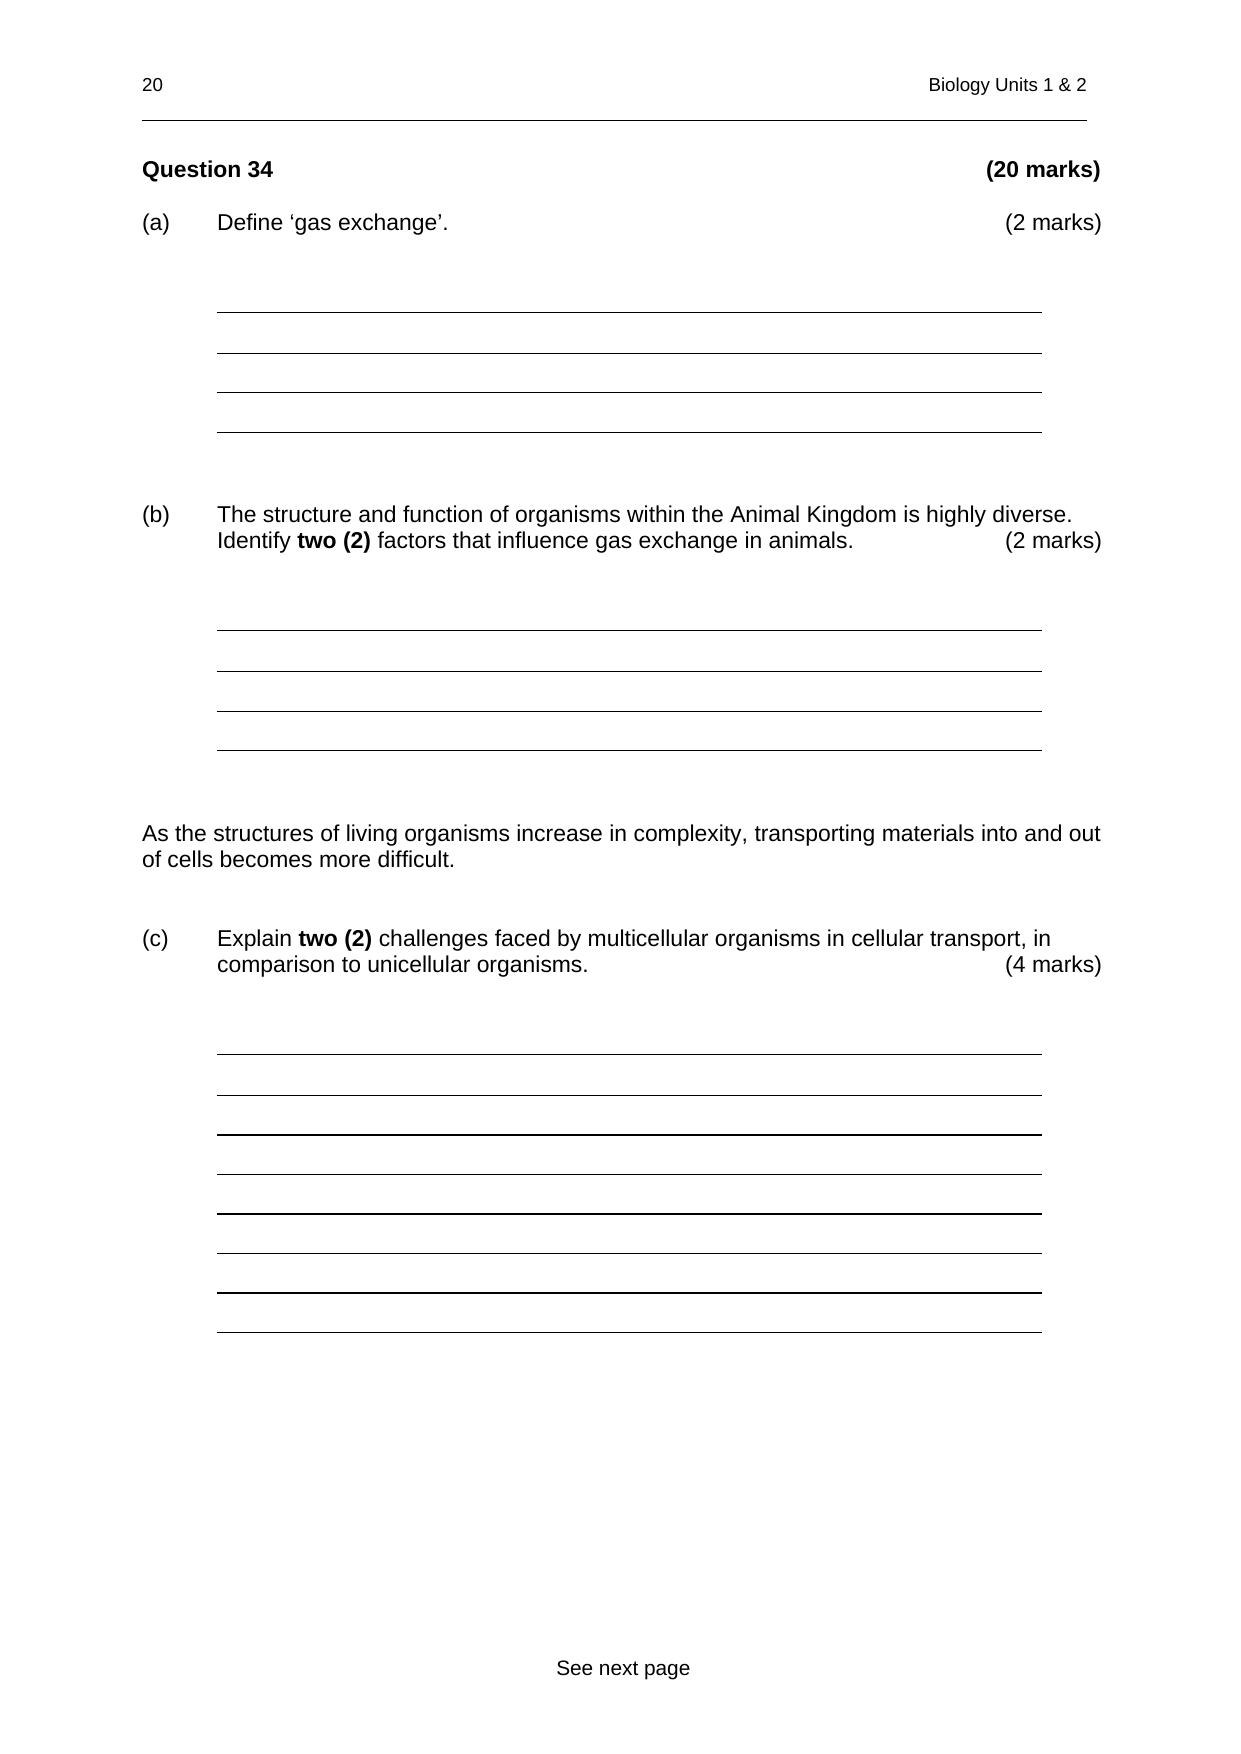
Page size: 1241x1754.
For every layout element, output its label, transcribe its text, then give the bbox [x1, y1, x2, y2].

text (a) Define ‘gas exchange’. (2 marks) [142, 209, 1104, 235]
text (b) The structure and function of organisms within the Animal Kingdom is highly diverse. Identify two (2) factors that influence gas exchange in animals. (2 marks) [142, 501, 1104, 554]
text As the structures of living organisms increase in complexity, transporting materials into and out of cells becomes more difficult. [142, 819, 1104, 872]
text Question 34 (20 marks) [142, 156, 1104, 183]
text (c) Explain two (2) challenges faced by multicellular organisms in cellular transport, in comparison to unicellular organisms. (4 marks) [142, 925, 1104, 978]
